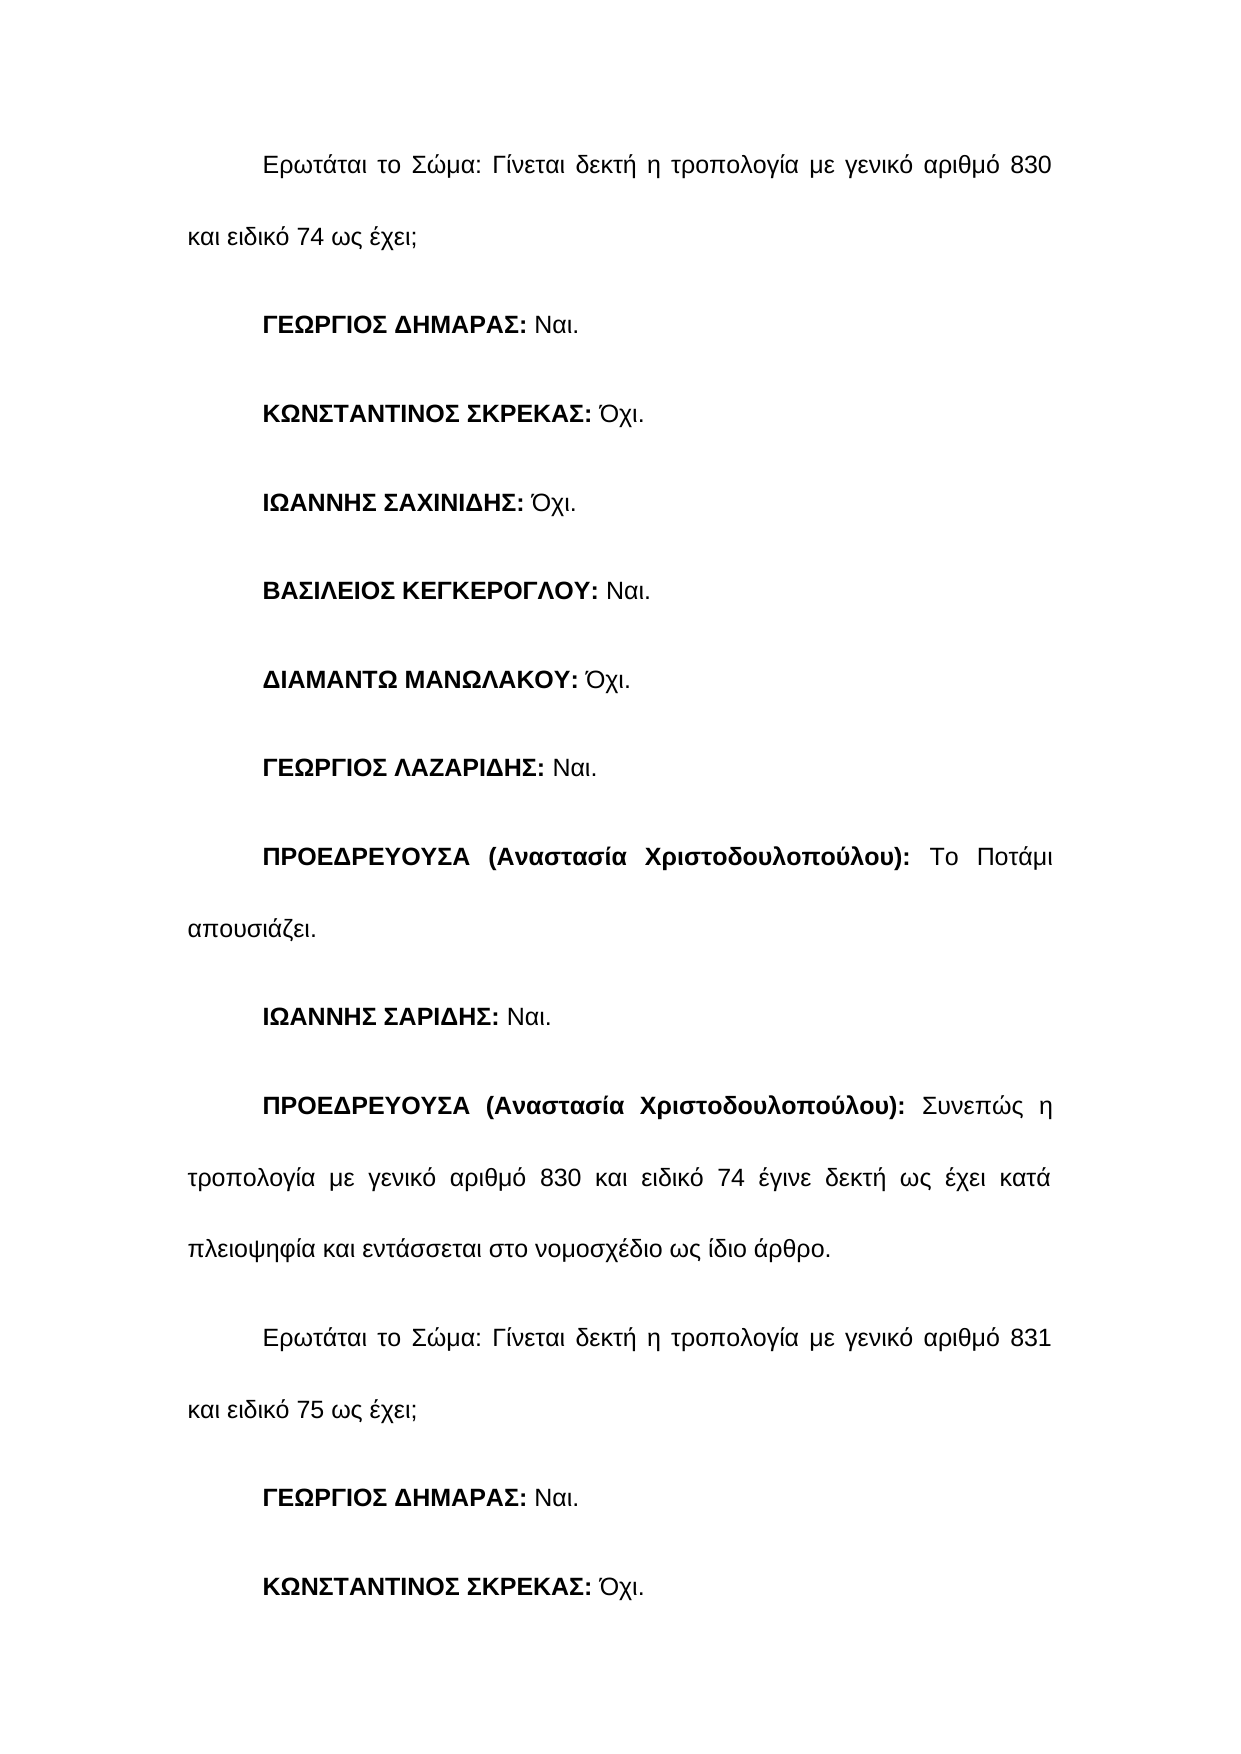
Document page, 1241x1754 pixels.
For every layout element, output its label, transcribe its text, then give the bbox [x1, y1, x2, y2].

text Ερωτάται το Σώμα: Γίνεται δεκτή η τροπολογία με γενικό αριθμό 831 και ειδικό 75 ως έχει; [187, 1323, 1053, 1423]
text Ερωτάται το Σώμα: Γίνεται δεκτή η τροπολογία με γενικό αριθμό 830 και ειδικό 74 ως έχει; [187, 150, 1053, 251]
text ΓΕΩΡΓΙΟΣ ΛΑΖΑΡΙΔΗΣ: Ναι. [187, 753, 1053, 782]
text ΔΙΑΜΑΝΤΩ ΜΑΝΩΛΑΚΟΥ: Όχι. [187, 664, 1053, 693]
text ΙΩΑΝΝΗΣ ΣΑΧΙΝΙΔΗΣ: Όχι. [187, 487, 1053, 516]
text ΓΕΩΡΓΙΟΣ ΔΗΜΑΡΑΣ: Ναι. [187, 310, 1053, 339]
text ΠΡΟΕΔΡΕΥΟΥΣΑ (Αναστασία Χριστοδουλοπούλου): Συνεπώς η τροπολογία με γενικό αριθμό 830 και ειδικό 74 έγινε δεκτή ως έχει κατά πλειοψηφία και εντάσσεται στο νομοσχέδιο ως ίδιο άρθρο. [187, 1091, 1053, 1263]
text ΠΡΟΕΔΡΕΥΟΥΣΑ (Αναστασία Χριστοδουλοπούλου): Το Ποτάμι απουσιάζει. [187, 842, 1053, 942]
text ΚΩΝΣΤΑΝΤΙΝΟΣ ΣΚΡΕΚΑΣ: Όχι. [187, 1572, 1053, 1601]
text ΚΩΝΣΤΑΝΤΙΝΟΣ ΣΚΡΕΚΑΣ: Όχι. [187, 399, 1053, 428]
text ΒΑΣΙΛΕΙΟΣ ΚΕΓΚΕΡΟΓΛΟΥ: Ναι. [187, 576, 1053, 605]
text ΙΩΑΝΝΗΣ ΣΑΡΙΔΗΣ: Ναι. [187, 1002, 1053, 1031]
text ΓΕΩΡΓΙΟΣ ΔΗΜΑΡΑΣ: Ναι. [187, 1483, 1053, 1512]
